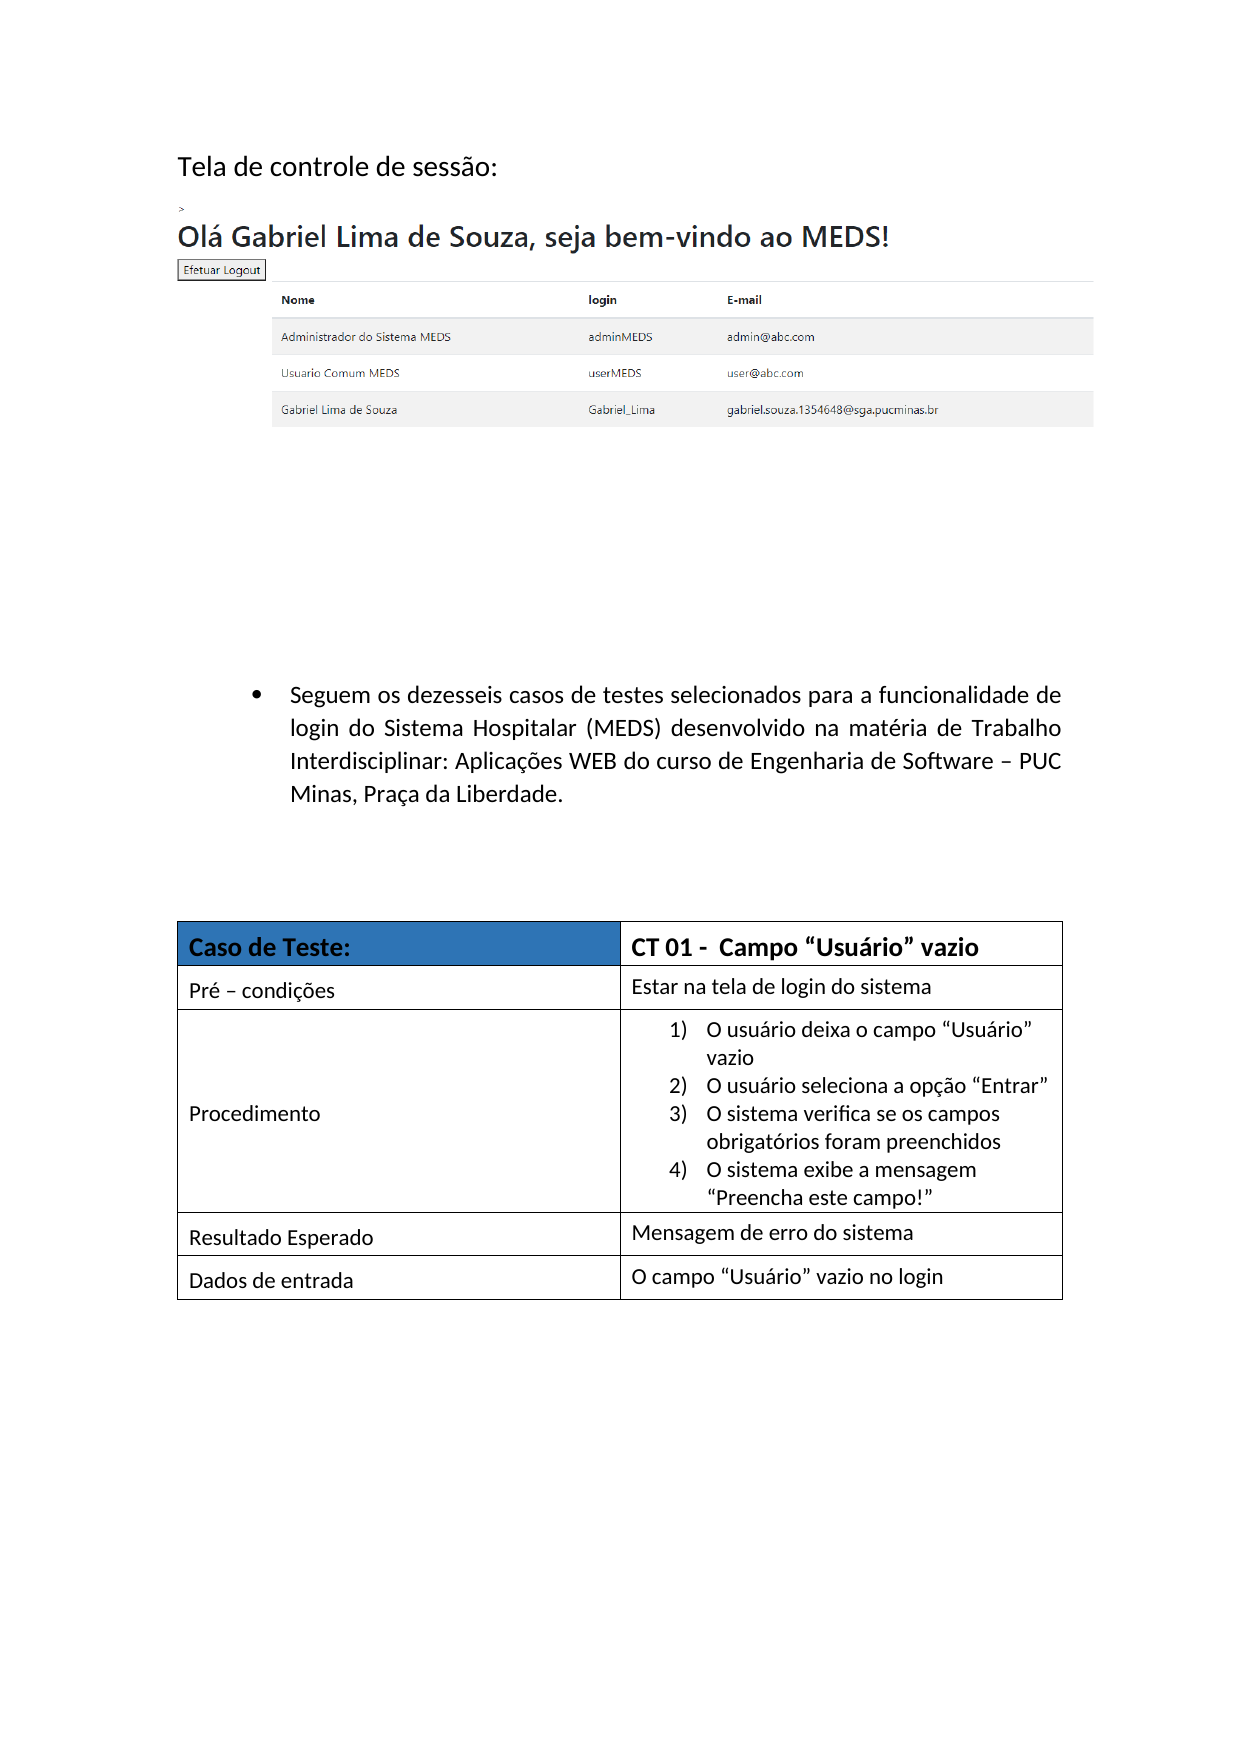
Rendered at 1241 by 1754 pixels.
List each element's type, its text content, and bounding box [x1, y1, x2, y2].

table_cell Estar na tela de login do sistema [621, 966, 1062, 1008]
table_header CT 01 - Campo “Usuário” vazio [621, 922, 1062, 965]
table_header Caso de Teste: [178, 922, 620, 965]
list Seguem os dezesseis casos de testes selecionados para a funcionalidade de login do Sistema Hospitalar (MEDS) desenvolvido na matéria de Trabalho Interdisciplinar: Aplicações WEB do curso de Engenharia de Software – PUC Minas, Praça da Liberdade. [252, 679, 1063, 809]
table_cell Pré – condições [178, 966, 620, 1008]
picture [177, 202, 1187, 661]
table_cell O campo “Usuário” vazio no login [621, 1256, 1062, 1299]
table_cell O usuário deixa o campo “Usuário” vazio O usuário seleciona a opção “Entrar” O sistema verifica se os campos obrigatórios foram preenchidos O sistema exibe a mensagem “Preencha este campo!” [621, 1010, 1062, 1212]
table_cell Procedimento [178, 1010, 620, 1212]
text Tela de controle de sessão: [177, 148, 1063, 183]
table_cell Resultado Esperado [178, 1213, 620, 1255]
table_cell Mensagem de erro do sistema [621, 1213, 1062, 1255]
table_cell Dados de entrada [178, 1256, 620, 1299]
